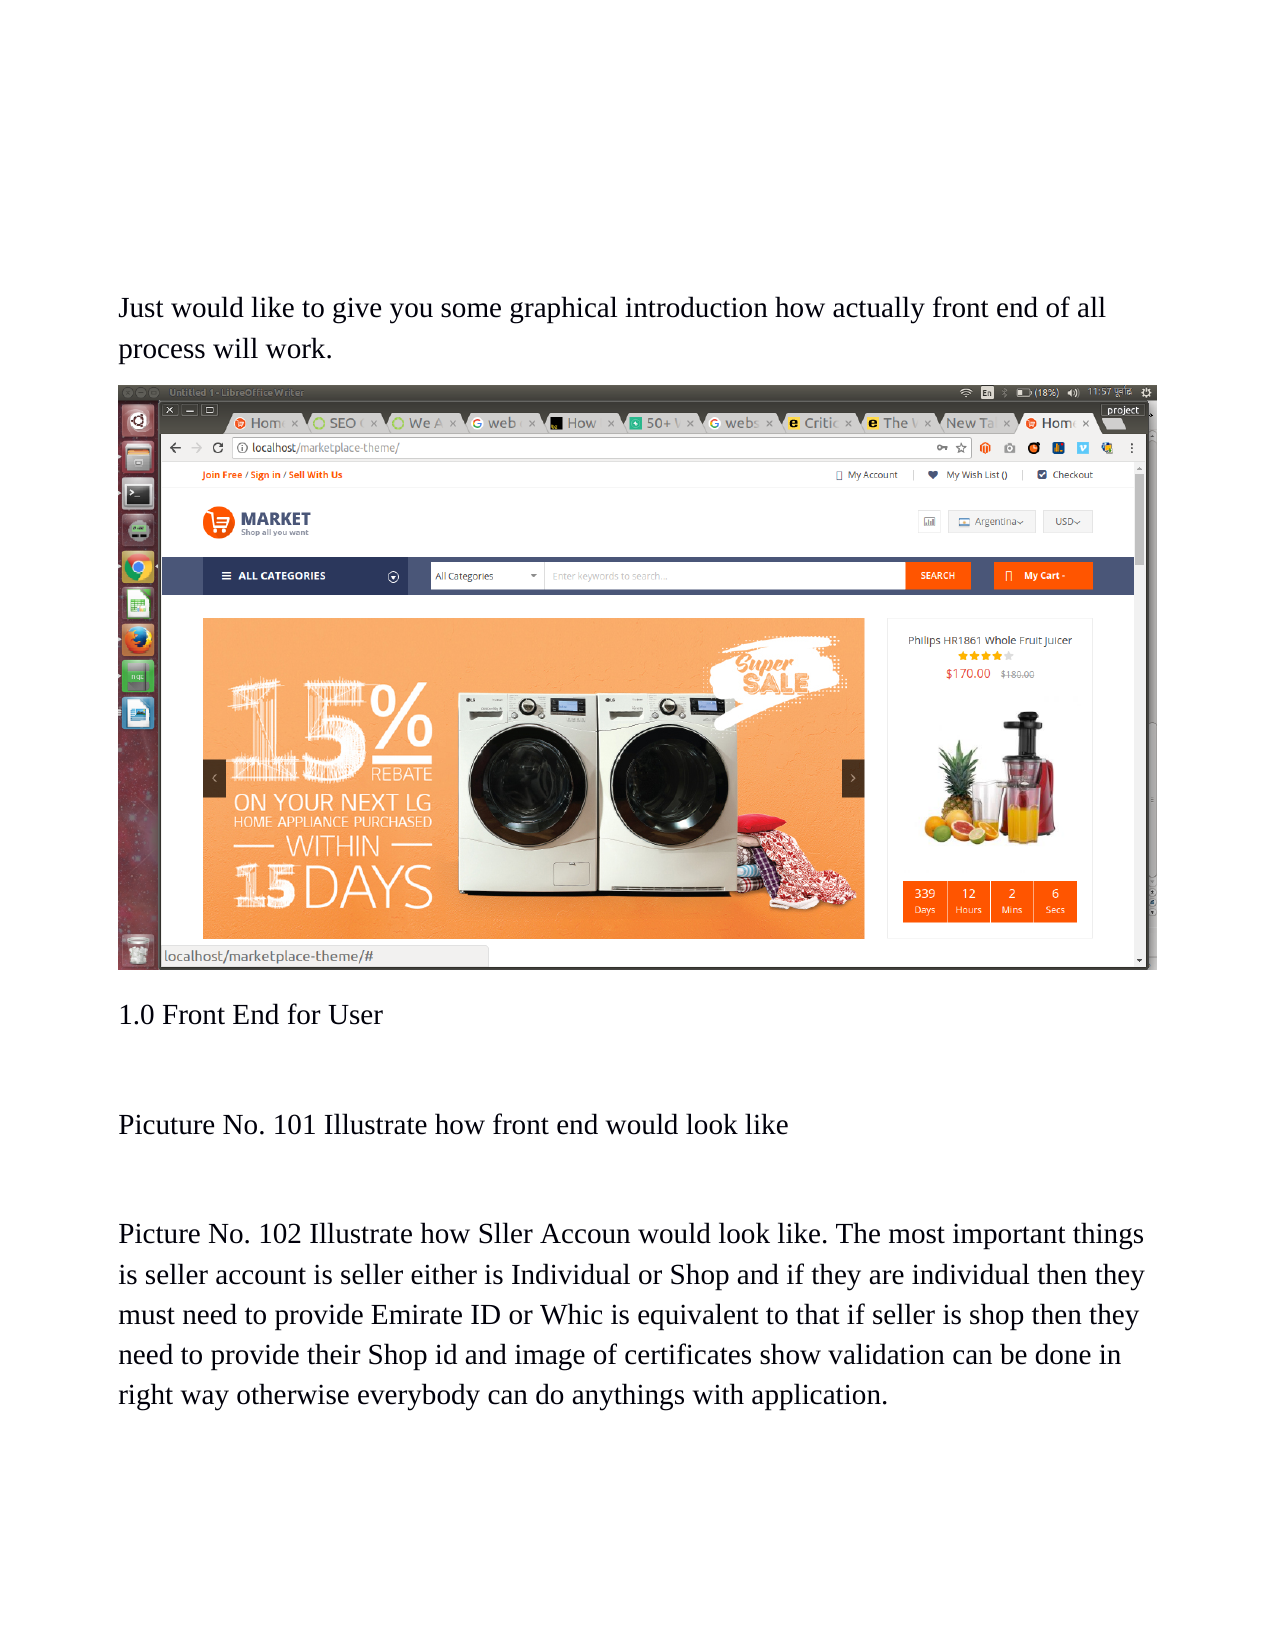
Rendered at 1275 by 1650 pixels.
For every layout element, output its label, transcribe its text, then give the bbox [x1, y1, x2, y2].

text Picuture No. 101 Illustrate how front end would look like [118, 1107, 1157, 1141]
picture [118, 385, 1157, 970]
text Just would like to give you some graphical introduction how actually front end of all process will work. [118, 291, 1157, 364]
text 1.0 Front End for User [118, 970, 1157, 1031]
text Picture No. 102 Illustrate how Sller Accoun would look like. The most important things is seller account is seller either is Individual or Shop and if they are individual then they must need to provide Emirate ID or Whic is equivalent to that if seller is shop then they need to provide their Shop id and image of certificates show validation can be done in right way otherwise everybody can do anythings with application. [118, 1217, 1157, 1411]
